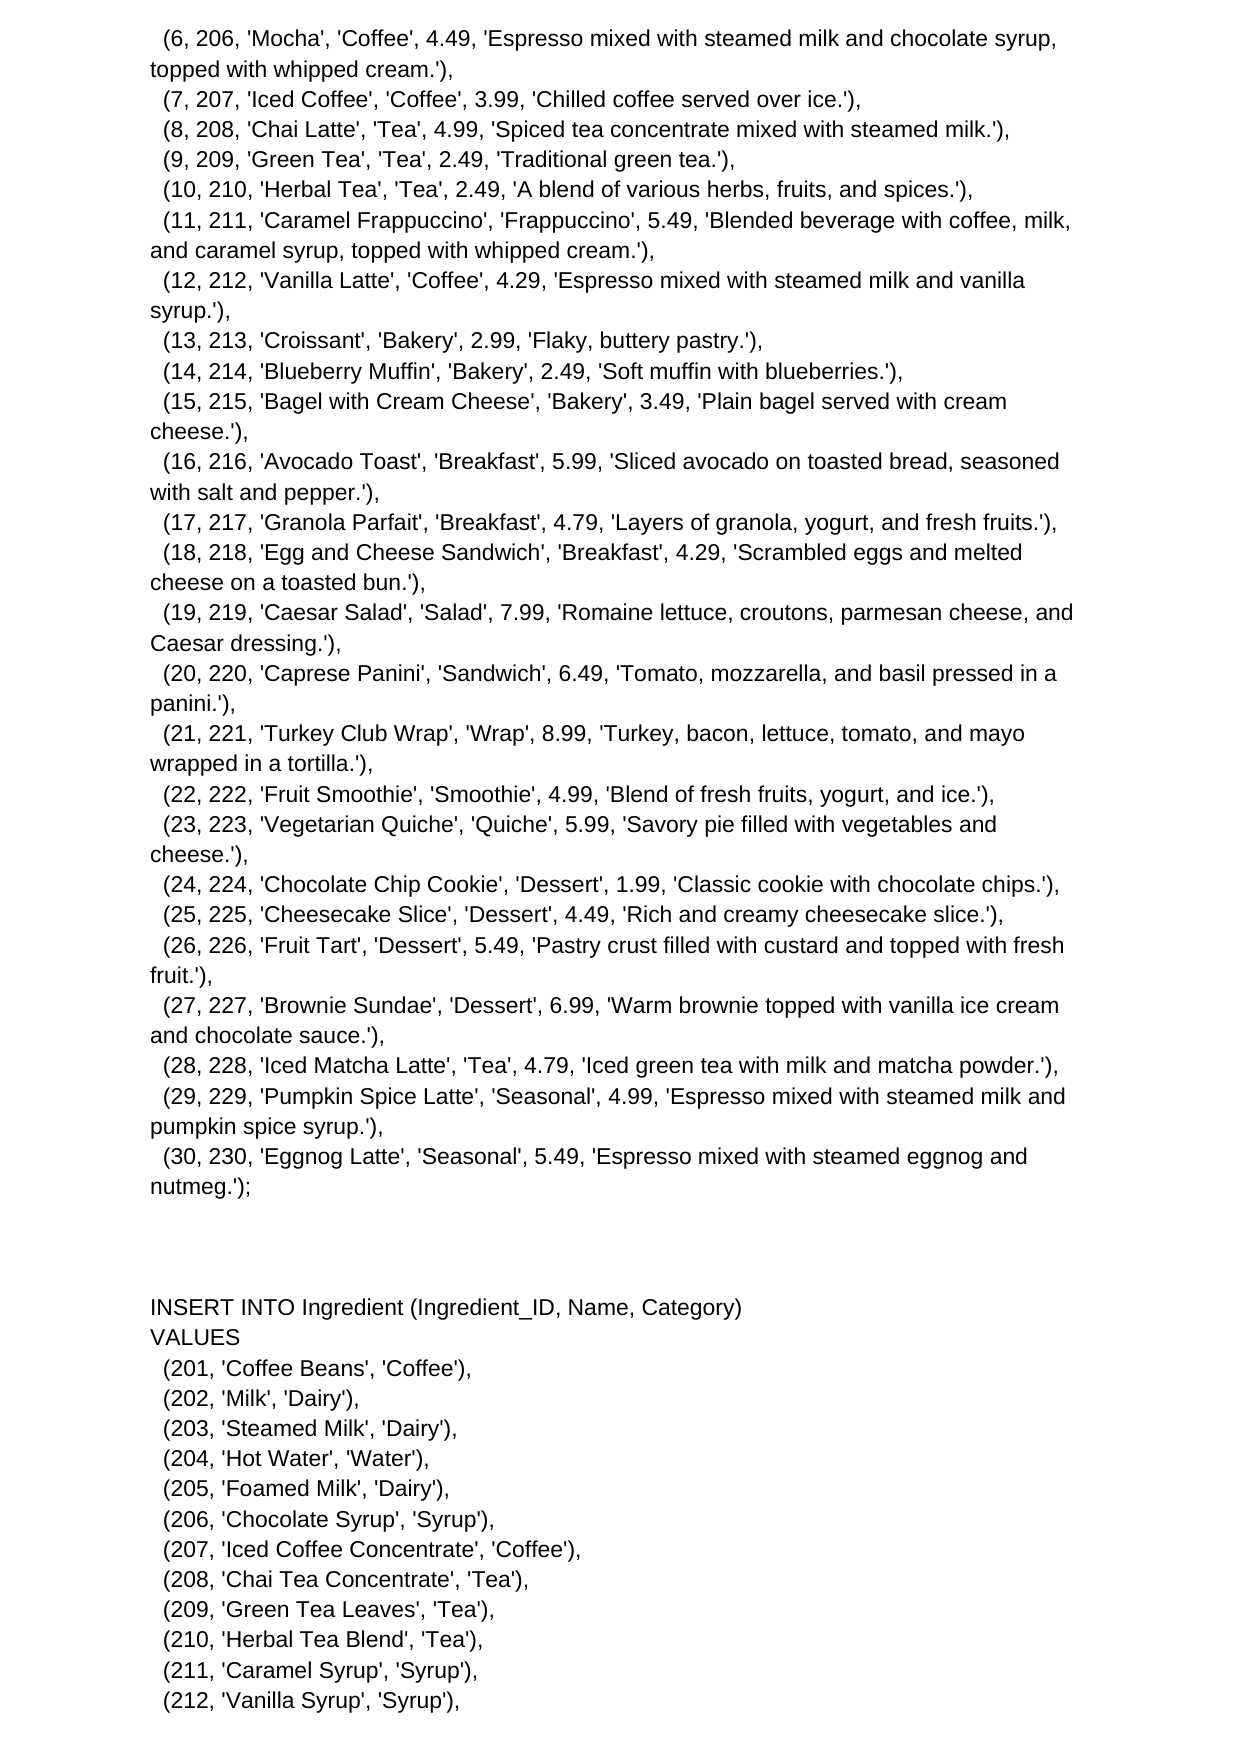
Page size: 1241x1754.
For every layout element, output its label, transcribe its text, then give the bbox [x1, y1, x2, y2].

text (203, 'Steamed Milk', 'Dairy'), [150, 1415, 1090, 1441]
text (28, 228, 'Iced Matcha Latte', 'Tea', 4.79, 'Iced green tea with milk and matcha powder.'), [150, 1052, 1090, 1079]
text (204, 'Hot Water', 'Water'), [150, 1445, 1090, 1472]
text (20, 220, 'Caprese Panini', 'Sandwich', 6.49, 'Tomato, mozzarella, and basil pressed in a panini.'), [150, 660, 1090, 716]
text (22, 222, 'Fruit Smoothie', 'Smoothie', 4.99, 'Blend of fresh fruits, yogurt, and ice.'), [150, 781, 1090, 807]
text (10, 210, 'Herbal Tea', 'Tea', 2.49, 'A blend of various herbs, fruits, and spices.'), [150, 176, 1090, 203]
text (212, 'Vanilla Syrup', 'Syrup'), [150, 1687, 1090, 1713]
text VALUES [150, 1324, 1090, 1351]
text (16, 216, 'Avocado Toast', 'Breakfast', 5.99, 'Sliced avocado on toasted bread, seasoned with salt and pepper.'), [150, 448, 1090, 505]
text (27, 227, 'Brownie Sundae', 'Dessert', 6.99, 'Warm brownie topped with vanilla ice cream and chocolate sauce.'), [150, 992, 1090, 1049]
text (26, 226, 'Fruit Tart', 'Dessert', 5.49, 'Pastry crust filled with custard and topped with fresh fruit.'), [150, 932, 1090, 988]
text (25, 225, 'Cheesecake Slice', 'Dessert', 4.49, 'Rich and creamy cheesecake slice.'), [150, 901, 1090, 928]
text (15, 215, 'Bagel with Cream Cheese', 'Bakery', 3.49, 'Plain bagel served with cream cheese.'), [150, 388, 1090, 444]
text (209, 'Green Tea Leaves', 'Tea'), [150, 1596, 1090, 1623]
text (29, 229, 'Pumpkin Spice Latte', 'Seasonal', 4.99, 'Espresso mixed with steamed milk and pumpkin spice syrup.'), [150, 1083, 1090, 1139]
text (8, 208, 'Chai Latte', 'Tea', 4.99, 'Spiced tea concentrate mixed with steamed milk.'), [150, 116, 1090, 142]
text (24, 224, 'Chocolate Chip Cookie', 'Dessert', 1.99, 'Classic cookie with chocolate chips.'), [150, 871, 1090, 898]
text (30, 230, 'Eggnog Latte', 'Seasonal', 5.49, 'Espresso mixed with steamed eggnog and nutmeg.'); [150, 1143, 1090, 1200]
text (207, 'Iced Coffee Concentrate', 'Coffee'), [150, 1536, 1090, 1562]
text (17, 217, 'Granola Parfait', 'Breakfast', 4.79, 'Layers of granola, yogurt, and fresh fruits.'), [150, 509, 1090, 535]
text (208, 'Chai Tea Concentrate', 'Tea'), [150, 1566, 1090, 1592]
text INSERT INTO Ingredient (Ingredient_ID, Name, Category) [150, 1294, 1090, 1321]
text (202, 'Milk', 'Dairy'), [150, 1385, 1090, 1411]
text (201, 'Coffee Beans', 'Coffee'), [150, 1354, 1090, 1381]
text (7, 207, 'Iced Coffee', 'Coffee', 3.99, 'Chilled coffee served over ice.'), [150, 86, 1090, 112]
text (11, 211, 'Caramel Frappuccino', 'Frappuccino', 5.49, 'Blended beverage with coffee, milk, and caramel syrup, topped with whipped cream.'), [150, 207, 1090, 263]
text (6, 206, 'Mocha', 'Coffee', 4.49, 'Espresso mixed with steamed milk and chocolate syrup, topped with whipped cream.'), [150, 25, 1090, 82]
text (211, 'Caramel Syrup', 'Syrup'), [150, 1657, 1090, 1683]
text (21, 221, 'Turkey Club Wrap', 'Wrap', 8.99, 'Turkey, bacon, lettuce, tomato, and mayo wrapped in a tortilla.'), [150, 720, 1090, 777]
text (206, 'Chocolate Syrup', 'Syrup'), [150, 1506, 1090, 1532]
text (12, 212, 'Vanilla Latte', 'Coffee', 4.29, 'Espresso mixed with steamed milk and vanilla syrup.'), [150, 267, 1090, 324]
text (205, 'Foamed Milk', 'Dairy'), [150, 1475, 1090, 1502]
text (14, 214, 'Blueberry Muffin', 'Bakery', 2.49, 'Soft muffin with blueberries.'), [150, 358, 1090, 384]
text (9, 209, 'Green Tea', 'Tea', 2.49, 'Traditional green tea.'), [150, 146, 1090, 173]
text (210, 'Herbal Tea Blend', 'Tea'), [150, 1626, 1090, 1653]
text (18, 218, 'Egg and Cheese Sandwich', 'Breakfast', 4.29, 'Scrambled eggs and melted cheese on a toasted bun.'), [150, 539, 1090, 596]
text (19, 219, 'Caesar Salad', 'Salad', 7.99, 'Romaine lettuce, croutons, parmesan cheese, and Caesar dressing.'), [150, 599, 1090, 656]
text (23, 223, 'Vegetarian Quiche', 'Quiche', 5.99, 'Savory pie filled with vegetables and cheese.'), [150, 811, 1090, 867]
text (13, 213, 'Croissant', 'Bakery', 2.99, 'Flaky, buttery pastry.'), [150, 327, 1090, 354]
